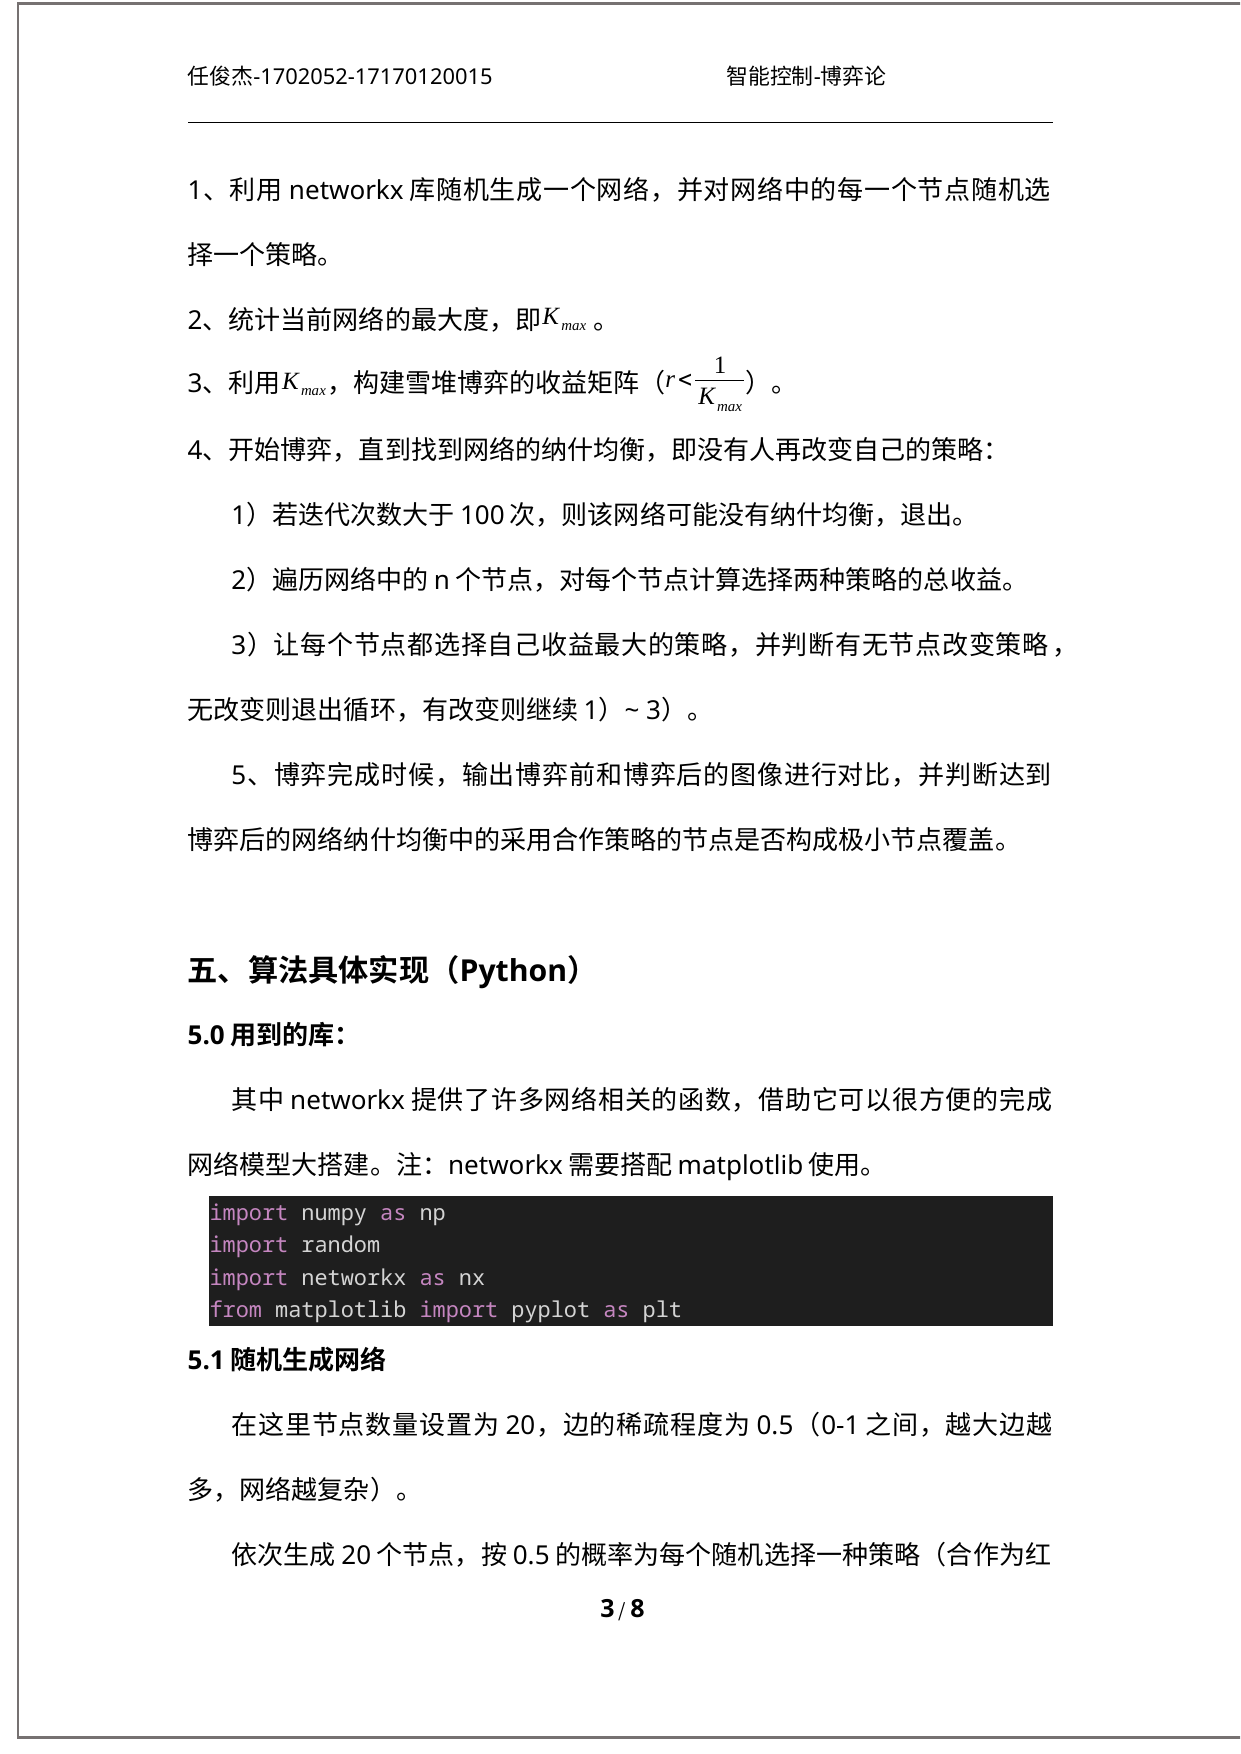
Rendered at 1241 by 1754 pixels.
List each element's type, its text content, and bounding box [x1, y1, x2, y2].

text import numpy as np [209, 1196, 1053, 1228]
text 1、利用networkx库随机生成一个网络，并对网络中的每一个节点随机选择一个策略。 [187, 156, 1053, 286]
text 5、博弈完成时候，输出博弈前和博弈后的图像进行对比，并判断达到博弈后的网络纳什均衡中的采用合作策略的节点是否构成极小节点覆盖。 [187, 741, 1053, 871]
text from matplotlib import pyplot as plt [209, 1293, 1053, 1326]
text 3、利用，构建雪堆博弈的收益矩阵（）。 [187, 351, 1053, 416]
text 5.1随机生成网络 [187, 1326, 1053, 1391]
text 5.0用到的库： [187, 1001, 1053, 1066]
text 2、统计当前网络的最大度，即 。 [187, 286, 1053, 351]
text 1）若迭代次数大于100次，则该网络可能没有纳什均衡，退出。 [187, 481, 1053, 546]
text 4、开始博弈，直到找到网络的纳什均衡，即没有人再改变自己的策略： [187, 416, 1053, 481]
text import random [209, 1228, 1053, 1261]
text 五、算法具体实现（Python） [187, 936, 1053, 1001]
text 在这里节点数量设置为20，边的稀疏程度为0.5（0-1之间，越大边越多，网络越复杂）。 [187, 1391, 1053, 1521]
text 2）遍历网络中的n个节点，对每个节点计算选择两种策略的总收益。 [187, 546, 1053, 611]
text 3）让每个节点都选择自己收益最大的策略，并判断有无节点改变策略，无改变则退出循环，有改变则继续1）~ 3）。 [187, 611, 1053, 741]
text 其中networkx提供了许多网络相关的函数，借助它可以很方便的完成网络模型大搭建。注：networkx需要搭配matplotlib使用。 [187, 1066, 1053, 1196]
text import networkx as nx [209, 1261, 1053, 1293]
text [187, 1521, 1053, 1586]
